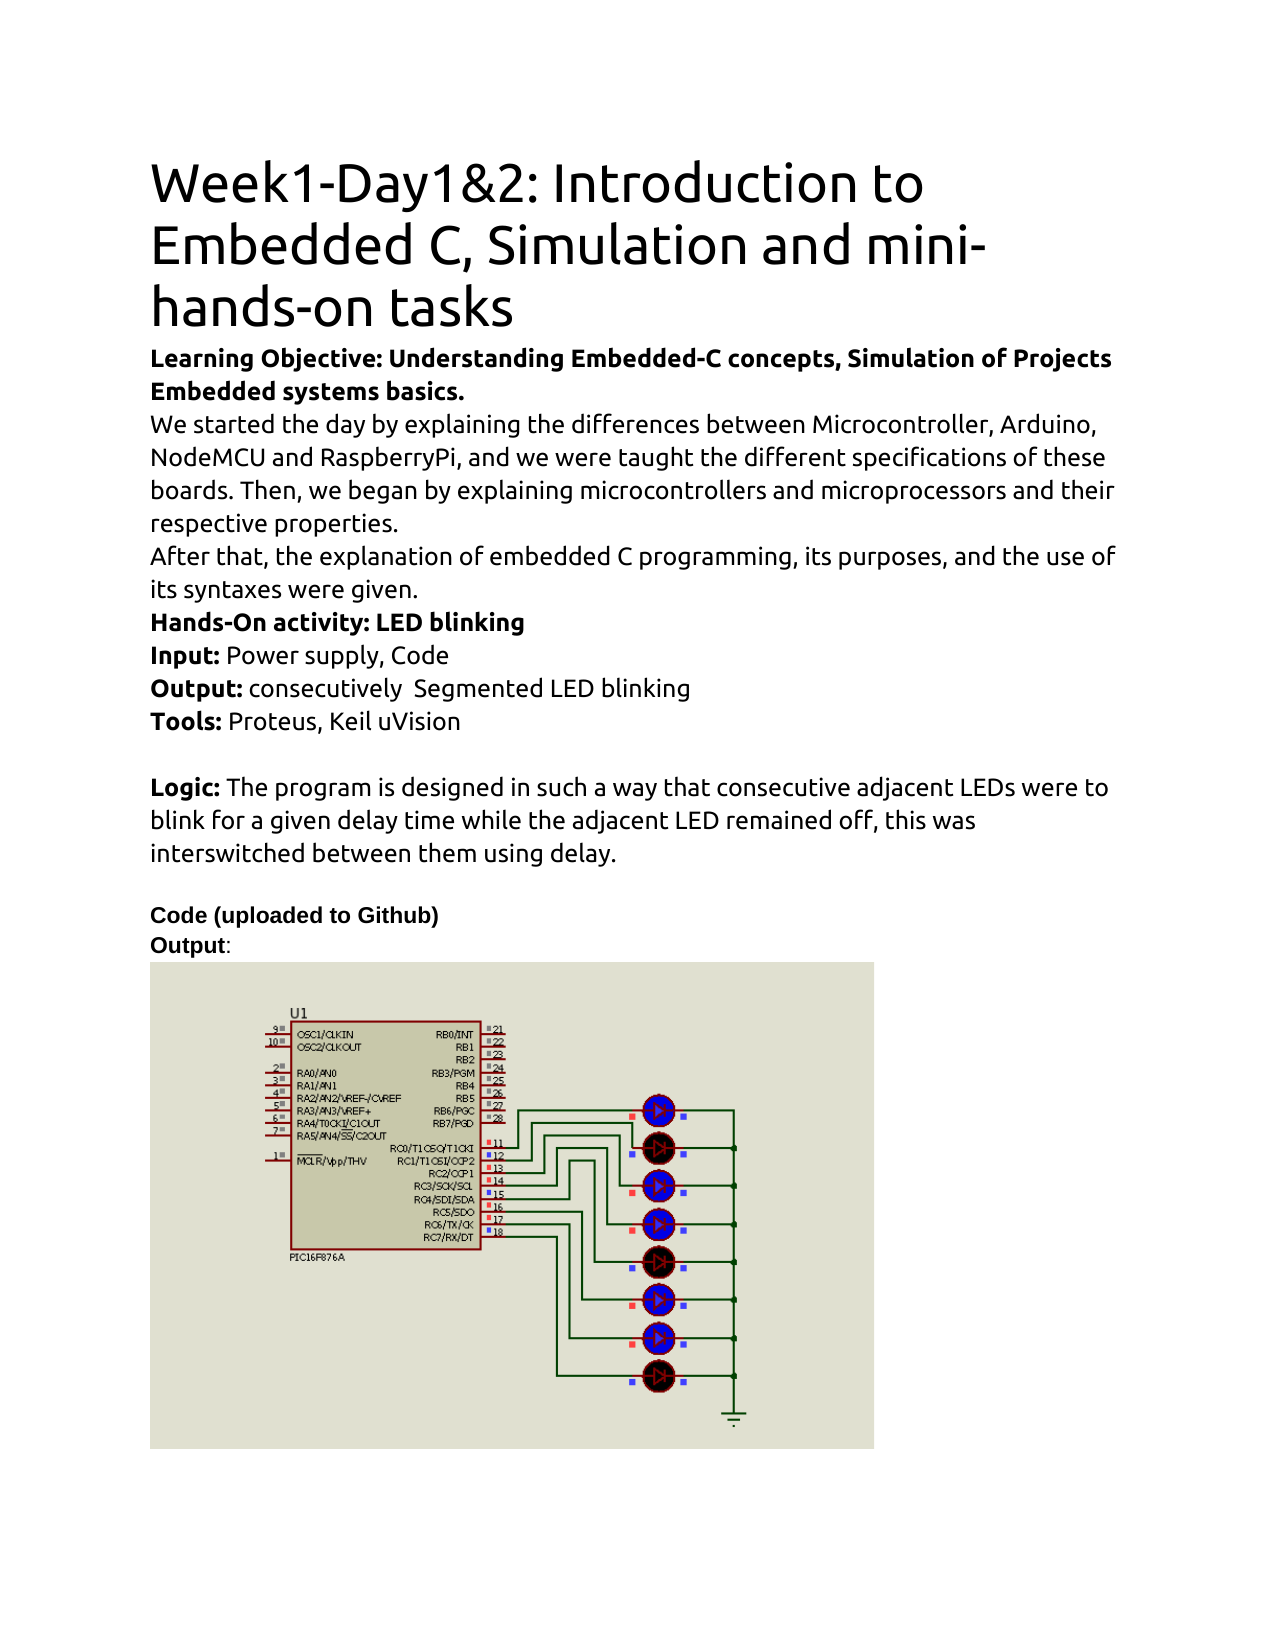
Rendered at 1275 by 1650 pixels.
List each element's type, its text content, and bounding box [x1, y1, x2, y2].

text Output: consecutively Segmented LED blinking [150, 673, 1125, 702]
text Hands-On activity: LED blinking [150, 607, 1125, 636]
text Output: [150, 932, 1125, 958]
text Input: Power supply, Code [150, 640, 1125, 669]
title Week1-Day1&2: Introduction to Embedded C, Simulation and mini-hands-on tasks [150, 150, 1125, 337]
picture [150, 962, 875, 1449]
text Tools: Proteus, Keil uVision [150, 706, 1125, 735]
text Code (uploaded to Github) [150, 902, 1125, 928]
text Learning Objective: Understanding Embedded-C concepts, Simulation of Projects Embedded systems basics. [150, 343, 1125, 405]
text Logic: The program is designed in such a way that consecutive adjacent LEDs were to blink for a given delay time while the adjacent LED remained off, this was interswitched between them using delay. [150, 772, 1125, 867]
text We started the day by explaining the differences between Microcontroller, Arduino, NodeMCU and RaspberryPi, and we were taught the different specifications of these boards. Then, we began by explaining microcontrollers and microprocessors and their respective properties. [150, 409, 1125, 537]
text After that, the explanation of embedded C programming, its purposes, and the use of its syntaxes were given. [150, 541, 1125, 603]
